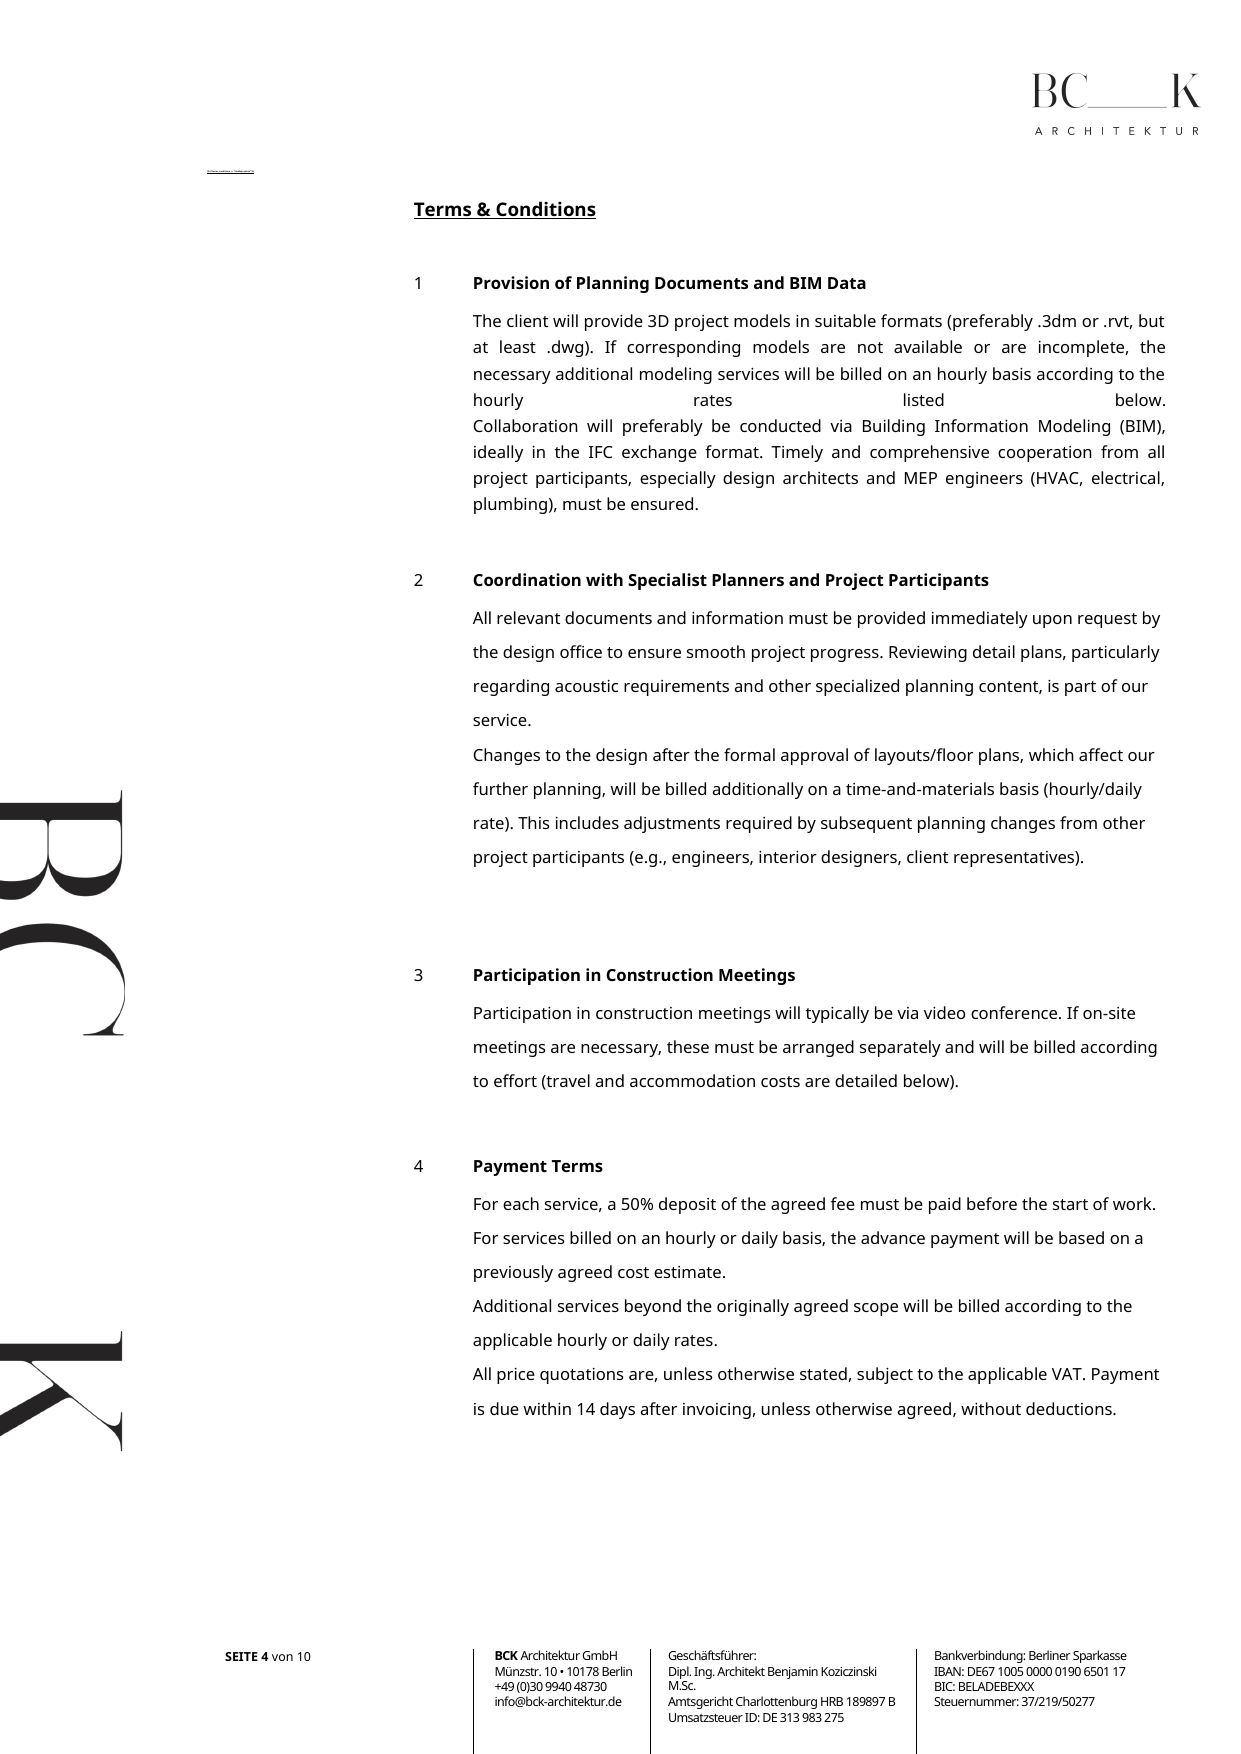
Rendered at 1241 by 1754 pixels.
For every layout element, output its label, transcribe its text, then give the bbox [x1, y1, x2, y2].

subtitle Payment Terms [413, 1154, 1166, 1177]
picture [0, 791, 125, 1549]
text All relevant documents and information must be provided immediately upon request by the design office to ensure smooth project progress. Reviewing detail plans, particularly regarding acoustic requirements and other specialized planning content, is part of our service. [473, 607, 1166, 732]
subtitle Participation in Construction Meetings [413, 963, 1166, 986]
text Participation in construction meetings will typically be via video conference. If on-site meetings are necessary, these must be arranged separately and will be billed according to effort (travel and accommodation costs are detailed below). [473, 1002, 1166, 1093]
text For each service, a 50% deposit of the agreed fee must be paid before the start of work. For services billed on an hourly or daily basis, the advance payment will be based on a previously agreed cost estimate. Additional services beyond the originally agreed scope will be billed according to the applicable hourly or daily rates. All price quotations are, unless otherwise stated, subject to the applicable VAT. Payment is due within 14 days after invoicing, unless otherwise agreed, without deductions. [473, 1193, 1166, 1420]
text Terms & Conditions [340, 196, 1166, 221]
subtitle Provision of Planning Documents and BIM Data [413, 271, 1166, 294]
text Changes to the design after the formal approval of layouts/floor plans, which affect our further planning, will be billed additionally on a time-and-materials basis (hourly/daily rate). This includes adjustments required by subsequent planning changes from other project participants (e.g., engineers, interior designers, client representatives). [473, 743, 1166, 868]
subtitle Coordination with Specialist Planners and Project Participants [413, 568, 1166, 591]
text The client will provide 3D project models in suitable formats (preferably .3dm or .rvt, but at least .dwg). If corresponding models are not available or are incomplete, the necessary additional modeling services will be billed on an hourly basis according to the hourly rates listed below. Collaboration will preferably be conducted via Building Information Modeling (BIM), ideally in the IFC exchange format. Timely and comprehensive cooperation from all project participants, especially design architects and MEP engineers (HVAC, electrical, plumbing), must be ensured. [473, 310, 1166, 515]
picture [1032, 73, 1201, 135]
